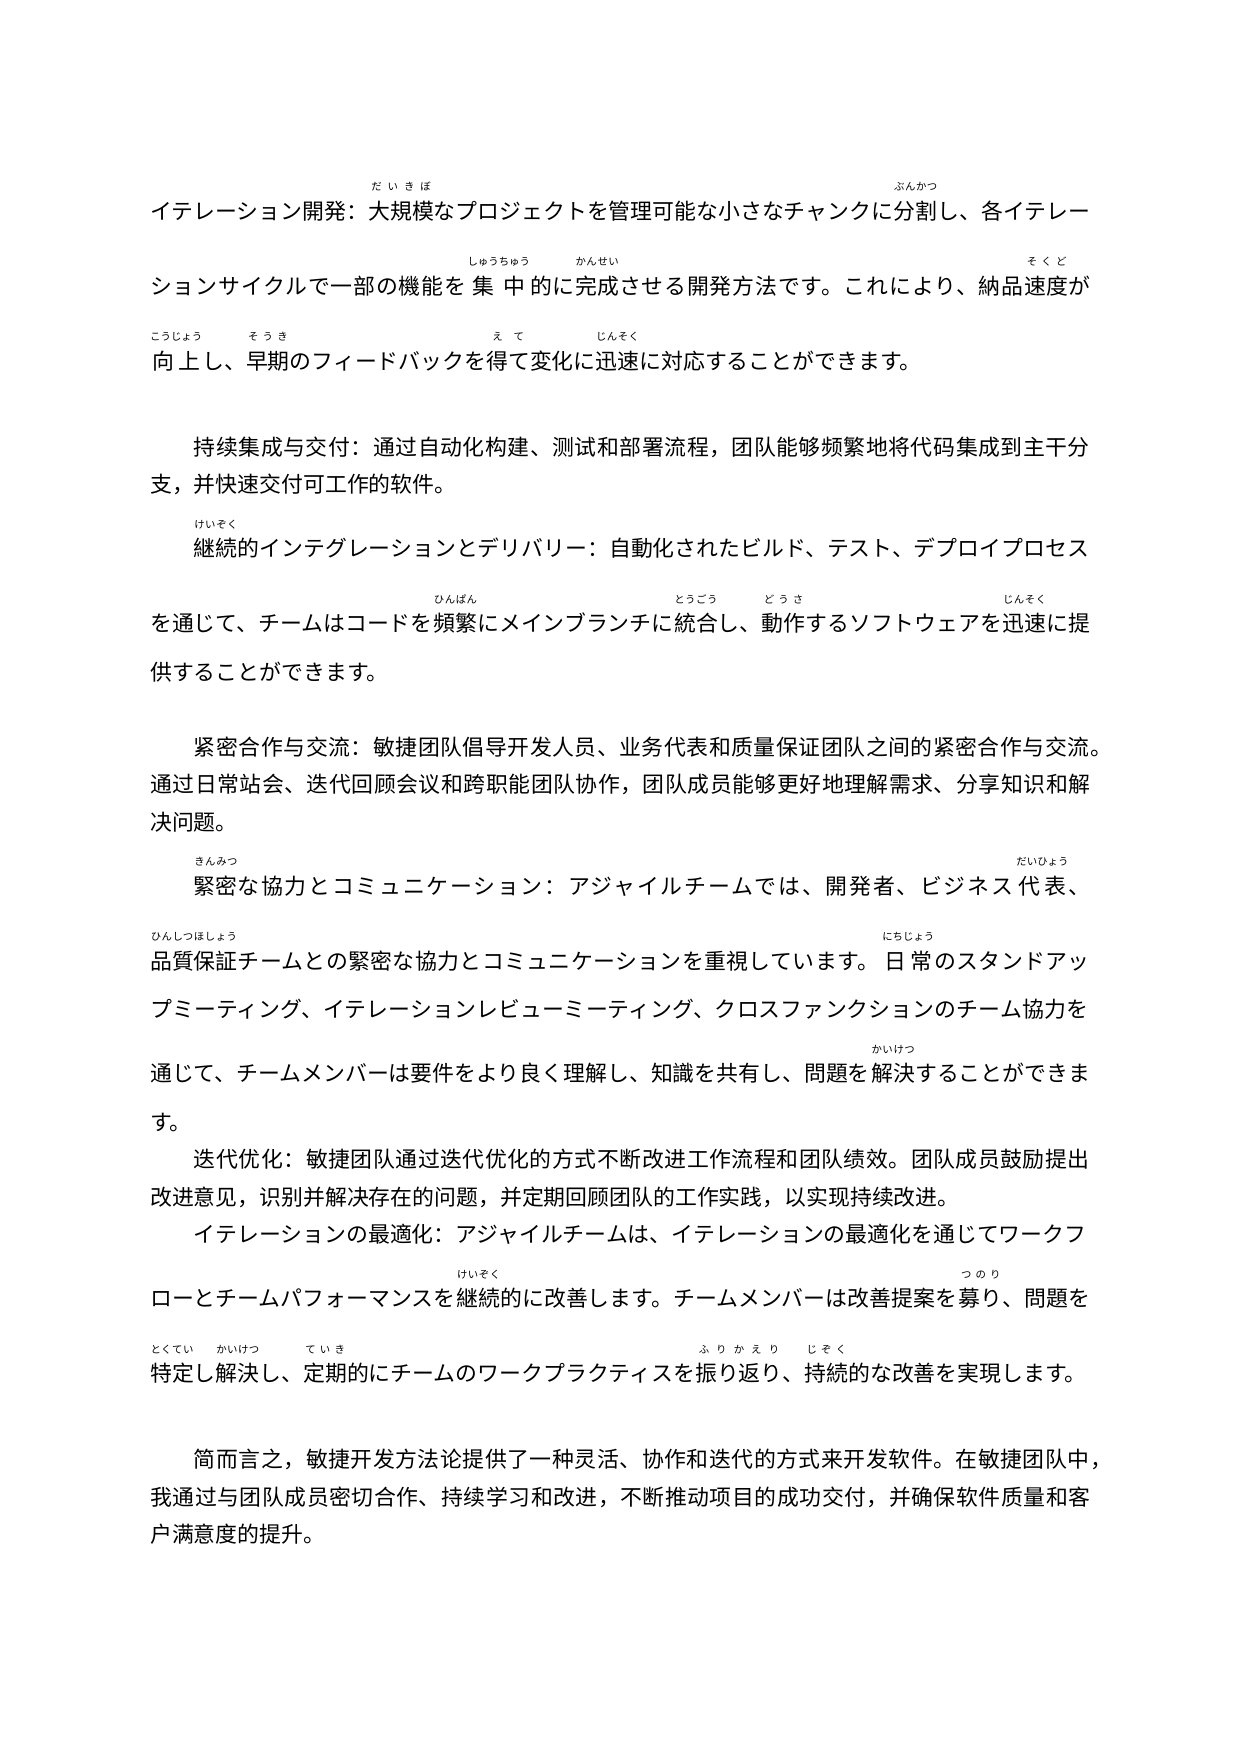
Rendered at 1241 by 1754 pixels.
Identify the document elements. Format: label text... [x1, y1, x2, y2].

text 紧密合作与交流：敏捷团队倡导开发人员、业务代表和质量保证团队之间的紧密合作与交流。通过日常站会、迭代回顾会议和跨职能团队协作，团队成员能够更好地理解需求、分享知识和解决问题。 [150, 727, 1090, 839]
text 简而言之，敏捷开发方法论提供了一种灵活、协作和迭代的方式来开发软件。在敏捷团队中，我通过与团队成员密切合作、持续学习和改进，不断推动项目的成功交付，并确保软件质量和客户满意度的提升。 [150, 1439, 1090, 1552]
text な協力とコミュニケーション：アジャイルチームでは、開発者、ビジネス、チームとの緊密な協力とコミュニケーションを重視しています。のスタンドアップミーティング、イテレーションレビューミーティング、クロスファンクションのチーム協力を通じて、チームメンバーは要件をより良く理解し、知識を共有し、問題をすることができます。 [150, 839, 1090, 1139]
text 持续集成与交付：通过自动化构建、测试和部署流程，团队能够频繁地将代码集成到主干分支，并快速交付可工作的软件。 [150, 427, 1090, 502]
text 的インテグレーションとデリバリー：自動化されたビルド、テスト、デプロイプロセスを通じて、チームはコードをにメインブランチにし、するソフトウェアをに提供することができます。 [150, 502, 1090, 689]
text イテレーション開発：なプロジェクトを管理可能な小さなチャンクにし、各イテレーションサイクルで一部の機能を的にさせる開発方法です。これにより、納品がし、のフィードバックを変化にに対応することができます。 [150, 164, 1090, 389]
text 迭代优化：敏捷团队通过迭代优化的方式不断改进工作流程和团队绩效。团队成员鼓励提出改进意见，识别并解决存在的问题，并定期回顾团队的工作实践，以实现持续改进。 [150, 1139, 1090, 1214]
text イテレーションの最適化：アジャイルチームは、イテレーションの最適化を通じてワークフローとチームパフォーマンスを的に改善します。チームメンバーは改善提案を、問題をしし、的にチームのワークプラクティスを、的な改善を実現します。 [150, 1214, 1090, 1402]
